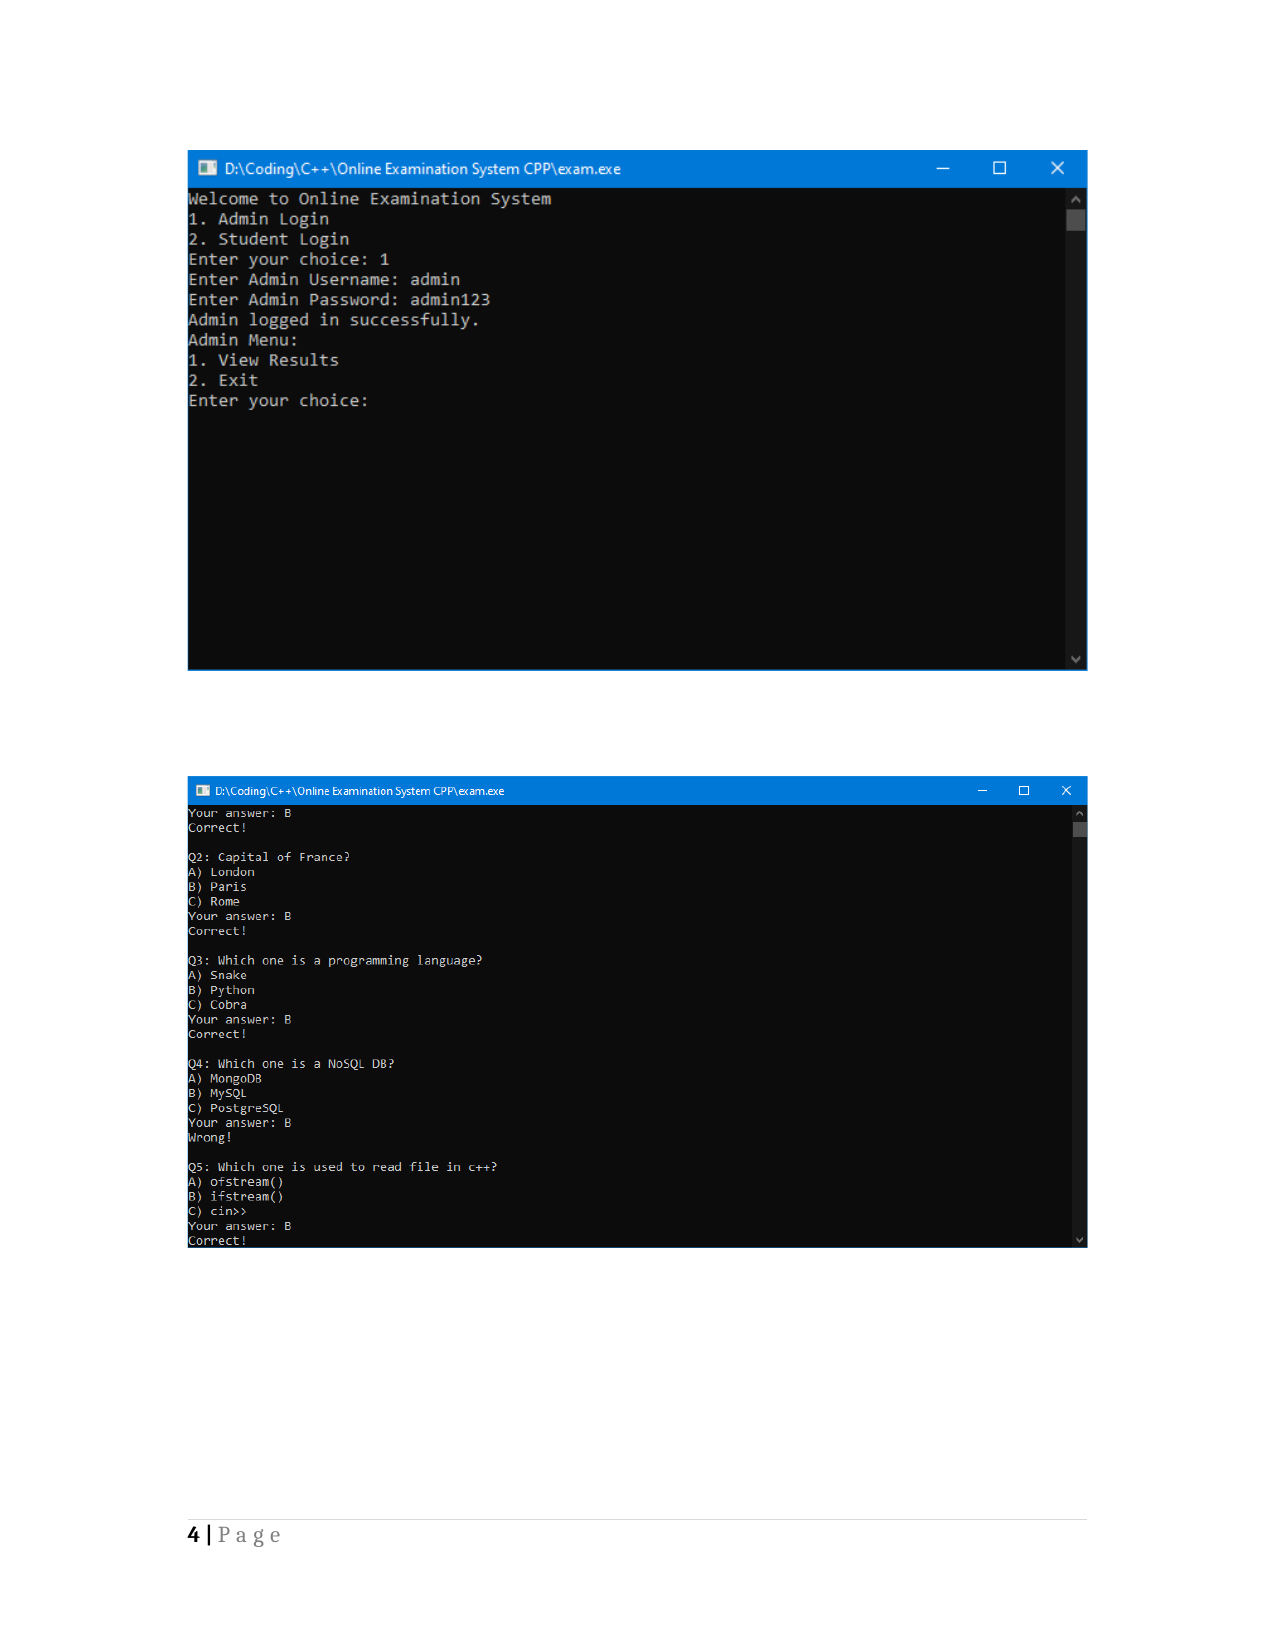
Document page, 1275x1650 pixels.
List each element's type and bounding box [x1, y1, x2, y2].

picture [187, 150, 1088, 671]
picture [187, 776, 1088, 1248]
